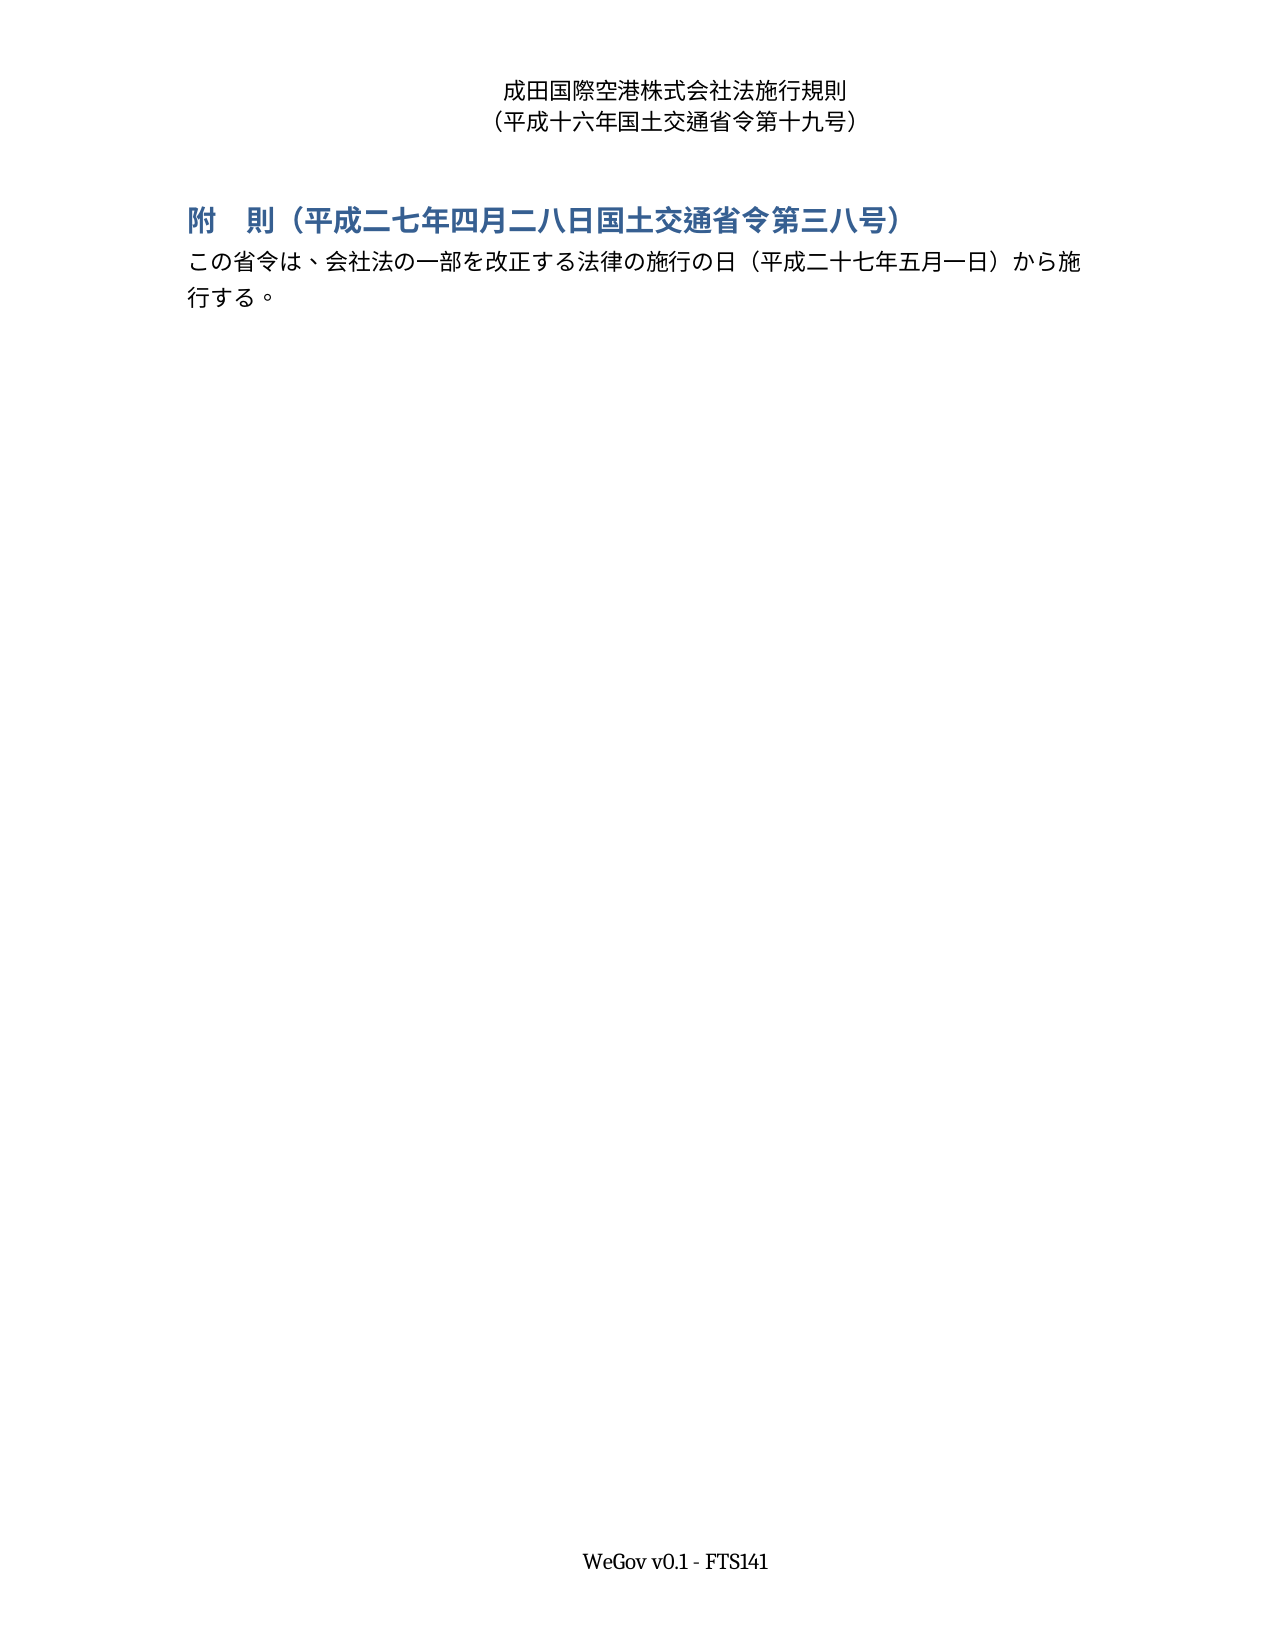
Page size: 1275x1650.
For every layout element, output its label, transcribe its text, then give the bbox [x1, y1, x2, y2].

subtitle 附 則（平成二七年四月二八日国土交通省令第三八号） [187, 200, 1087, 240]
text この省令は、会社法の一部を改正する法律の施行の日（平成二十七年五月一日）から施行する。 [187, 246, 1087, 313]
